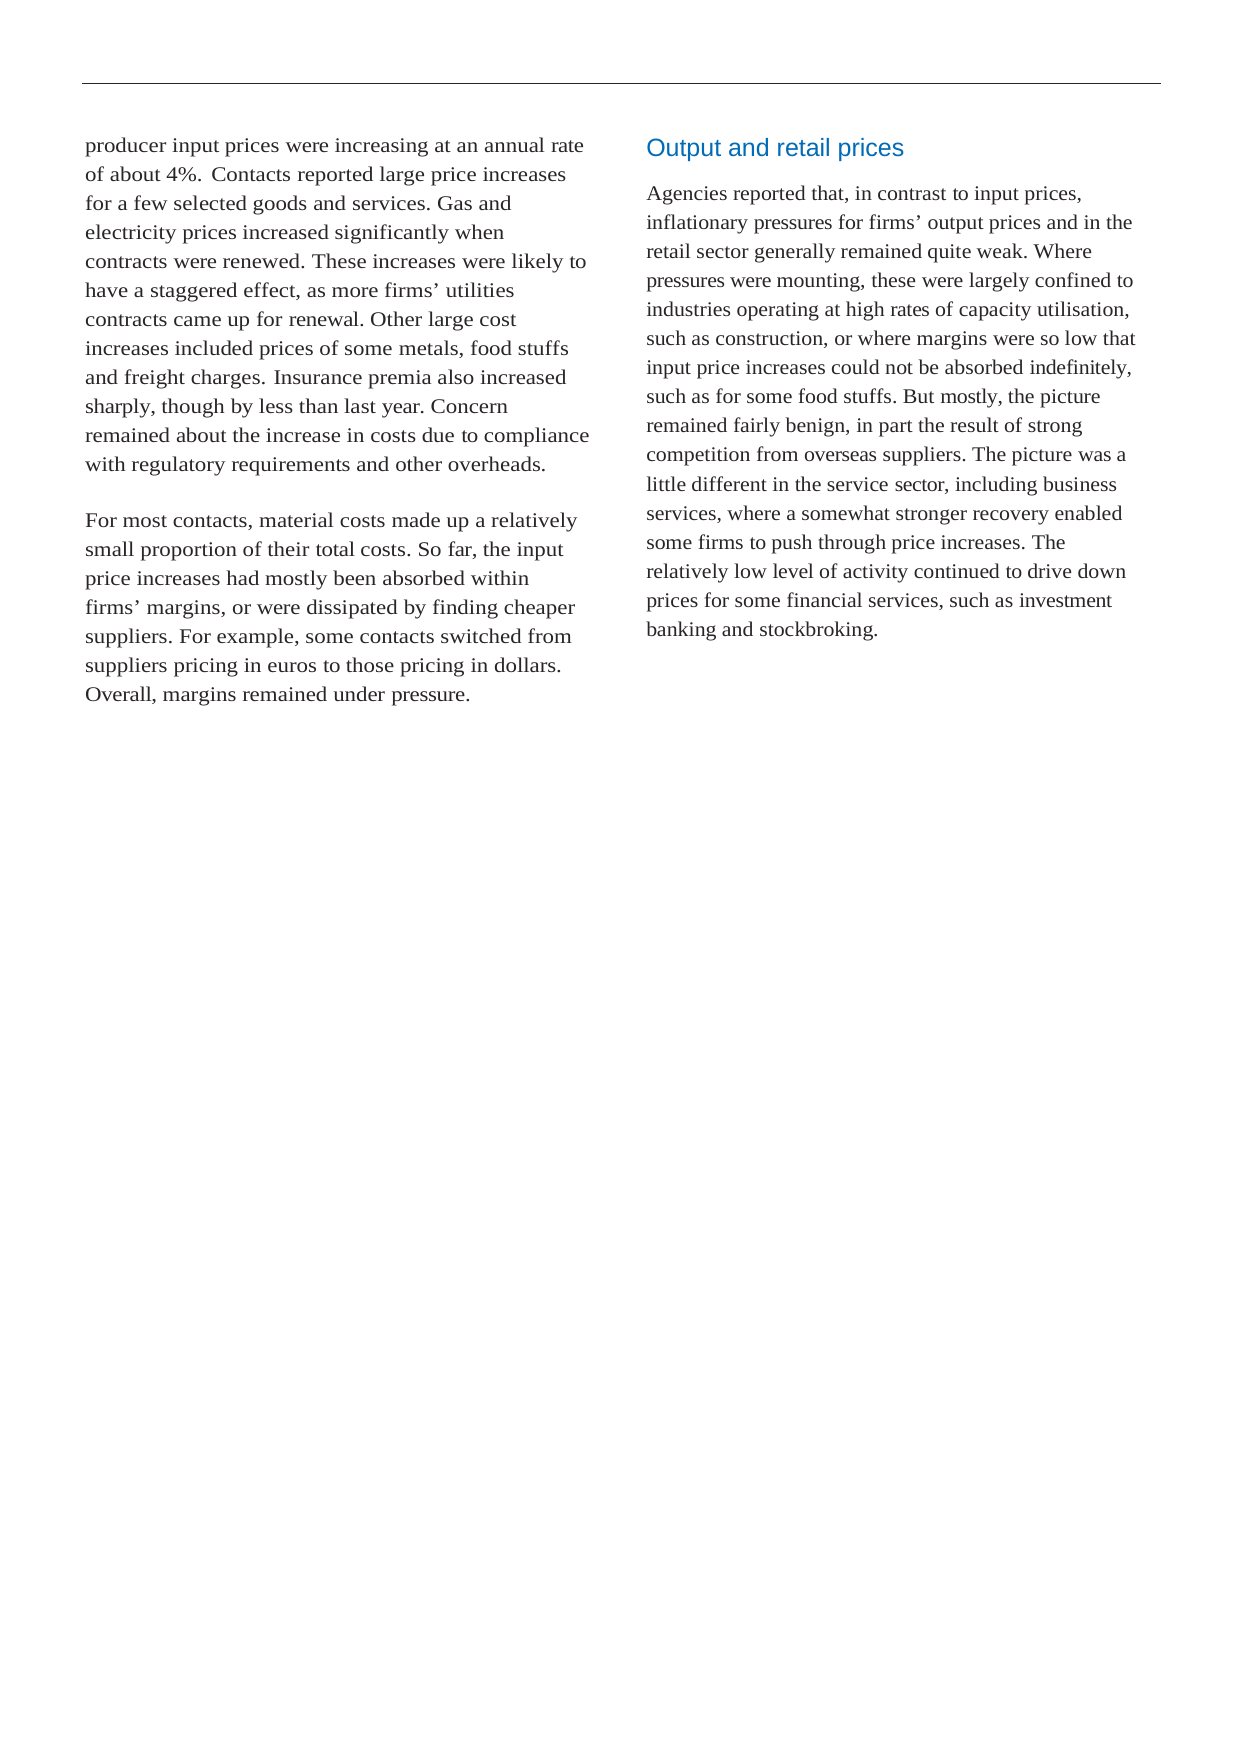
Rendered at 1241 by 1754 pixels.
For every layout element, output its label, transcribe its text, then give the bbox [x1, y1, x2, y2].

text producer input prices were increasing at an annual rate of about 4%. Contacts reported large price increases for a few selected goods and services. Gas and electricity prices increased significantly when contracts were renewed. These increases were likely to have a staggered effect, as more firms’ utilities contracts came up for renewal. Other large cost increases included prices of some metals, food stuffs and freight charges. Insurance premia also increased sharply, though by less than last year. Concern remained about the increase in costs due to compliance with regulatory requirements and other overheads. [85, 132, 590, 476]
subtitle Output and retail prices [646, 133, 1173, 162]
text Agencies reported that, in contrast to input prices, inflationary pressures for firms’ output prices and in the retail sector generally remained quite weak. Where pressures were mounting, these were largely confined to industries operating at high rates of capacity utilisation, such as construction, or where margins were so low that input price increases could not be absorbed indefinitely, such as for some food stuffs. But mostly, the picture remained fairly benign, in part the result of strong competition from overseas suppliers. The picture was a little different in the service sector, including business services, where a somewhat stronger recovery enabled some firms to push through price increases. The relatively low level of activity continued to drive down prices for some financial services, such as investment banking and stockbroking. [646, 181, 1148, 641]
text For most contacts, material costs made up a relatively small proportion of their total costs. So far, the input price increases had mostly been absorbed within firms’ margins, or were dissipated by finding cheaper suppliers. For example, some contacts switched from suppliers pricing in euros to those pricing in dollars. Overall, margins remained under pressure. [85, 508, 590, 706]
